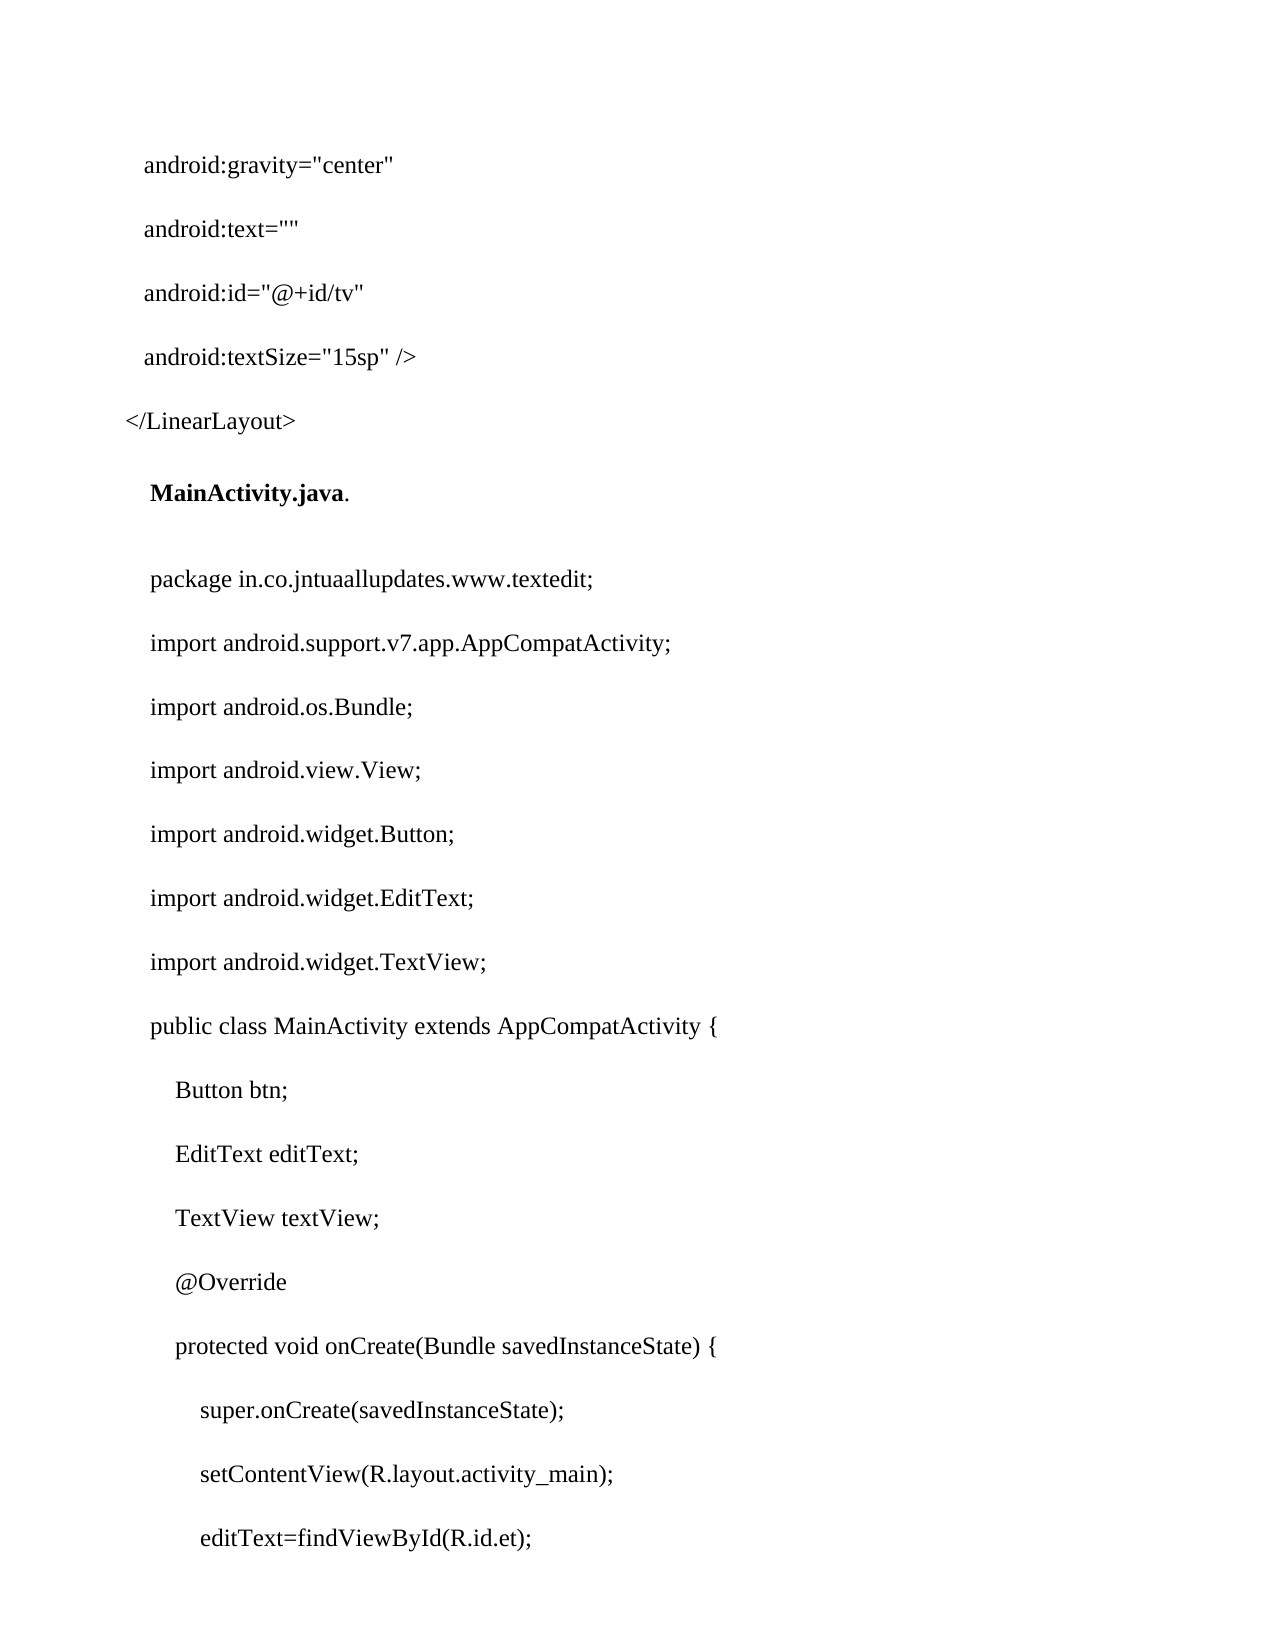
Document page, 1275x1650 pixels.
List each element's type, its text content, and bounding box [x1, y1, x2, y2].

text android:text="" [100, 214, 1125, 243]
text TextView textView; [150, 1203, 1125, 1232]
text editText=findViewById(R.id.et); [150, 1523, 1125, 1552]
text Button btn; [150, 1075, 1125, 1104]
text import android.view.View; [150, 756, 1125, 784]
text import android.support.v7.app.AppCompatActivity; [150, 628, 1125, 656]
text android:textSize="15sp" /> [100, 342, 1125, 371]
text protected void onCreate(Bundle savedInstanceState) { [150, 1331, 1125, 1360]
text setContentView(R.layout.activity_main); [150, 1459, 1125, 1488]
text super.onCreate(savedInstanceState); [150, 1395, 1125, 1424]
text </LinearLayout> [125, 406, 1125, 434]
text EditText editText; [150, 1139, 1125, 1168]
text MainActivity.java. [150, 470, 1125, 510]
text import android.os.Bundle; [150, 692, 1125, 720]
text import android.widget.Button; [150, 819, 1125, 848]
text @Override [150, 1267, 1125, 1296]
text import android.widget.EditText; [150, 883, 1125, 912]
text public class MainActivity extends AppCompatActivity { [150, 1011, 1125, 1040]
text package in.co.jntuaallupdates.www.textedit; [150, 564, 1125, 592]
text android:gravity="center" [100, 150, 1125, 179]
text import android.widget.TextView; [150, 947, 1125, 976]
text android:id="@+id/tv" [100, 278, 1125, 307]
